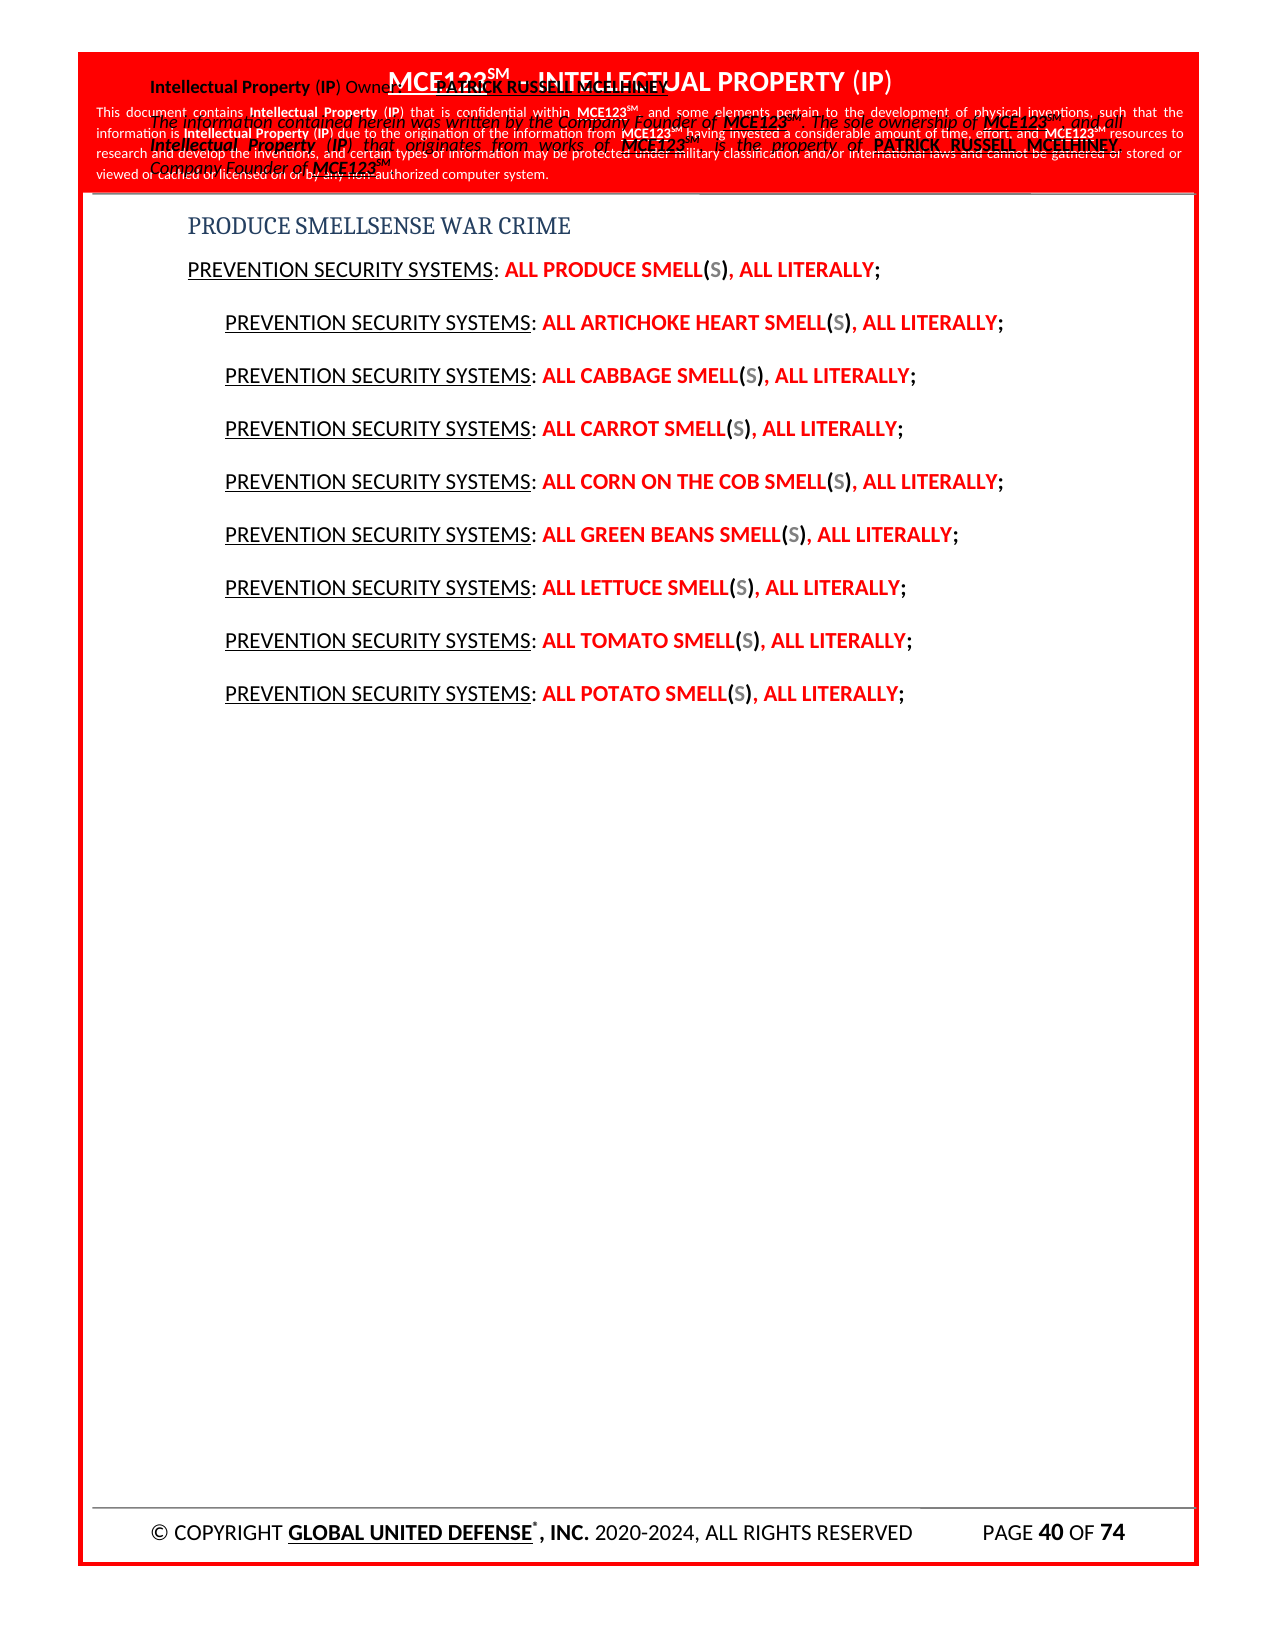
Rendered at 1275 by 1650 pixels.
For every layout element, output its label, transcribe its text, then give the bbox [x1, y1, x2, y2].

text PREVENTION SECURITY SYSTEMS: ALL LETTUCE SMELL(S), ALL LITERALLY; [225, 573, 1125, 601]
text PREVENTION SECURITY SYSTEMS: ALL ARTICHOKE HEART SMELL(S), ALL LITERALLY; [225, 308, 1125, 336]
subtitle PRODUCE SMELLSENSE WAR CRIME [187, 212, 1125, 240]
text PREVENTION SECURITY SYSTEMS: ALL GREEN BEANS SMELL(S), ALL LITERALLY; [225, 520, 1125, 548]
text PREVENTION SECURITY SYSTEMS: ALL CARROT SMELL(S), ALL LITERALLY; [225, 414, 1125, 442]
text PREVENTION SECURITY SYSTEMS: ALL TOMATO SMELL(S), ALL LITERALLY; [225, 626, 1125, 654]
text PREVENTION SECURITY SYSTEMS: ALL PRODUCE SMELL(S), ALL LITERALLY; [187, 255, 1125, 283]
text PREVENTION SECURITY SYSTEMS: ALL CABBAGE SMELL(S), ALL LITERALLY; [225, 361, 1125, 389]
text PREVENTION SECURITY SYSTEMS: ALL CORN ON THE COB SMELL(S), ALL LITERALLY; [225, 467, 1125, 495]
text PREVENTION SECURITY SYSTEMS: ALL POTATO SMELL(S), ALL LITERALLY; [225, 679, 1125, 707]
